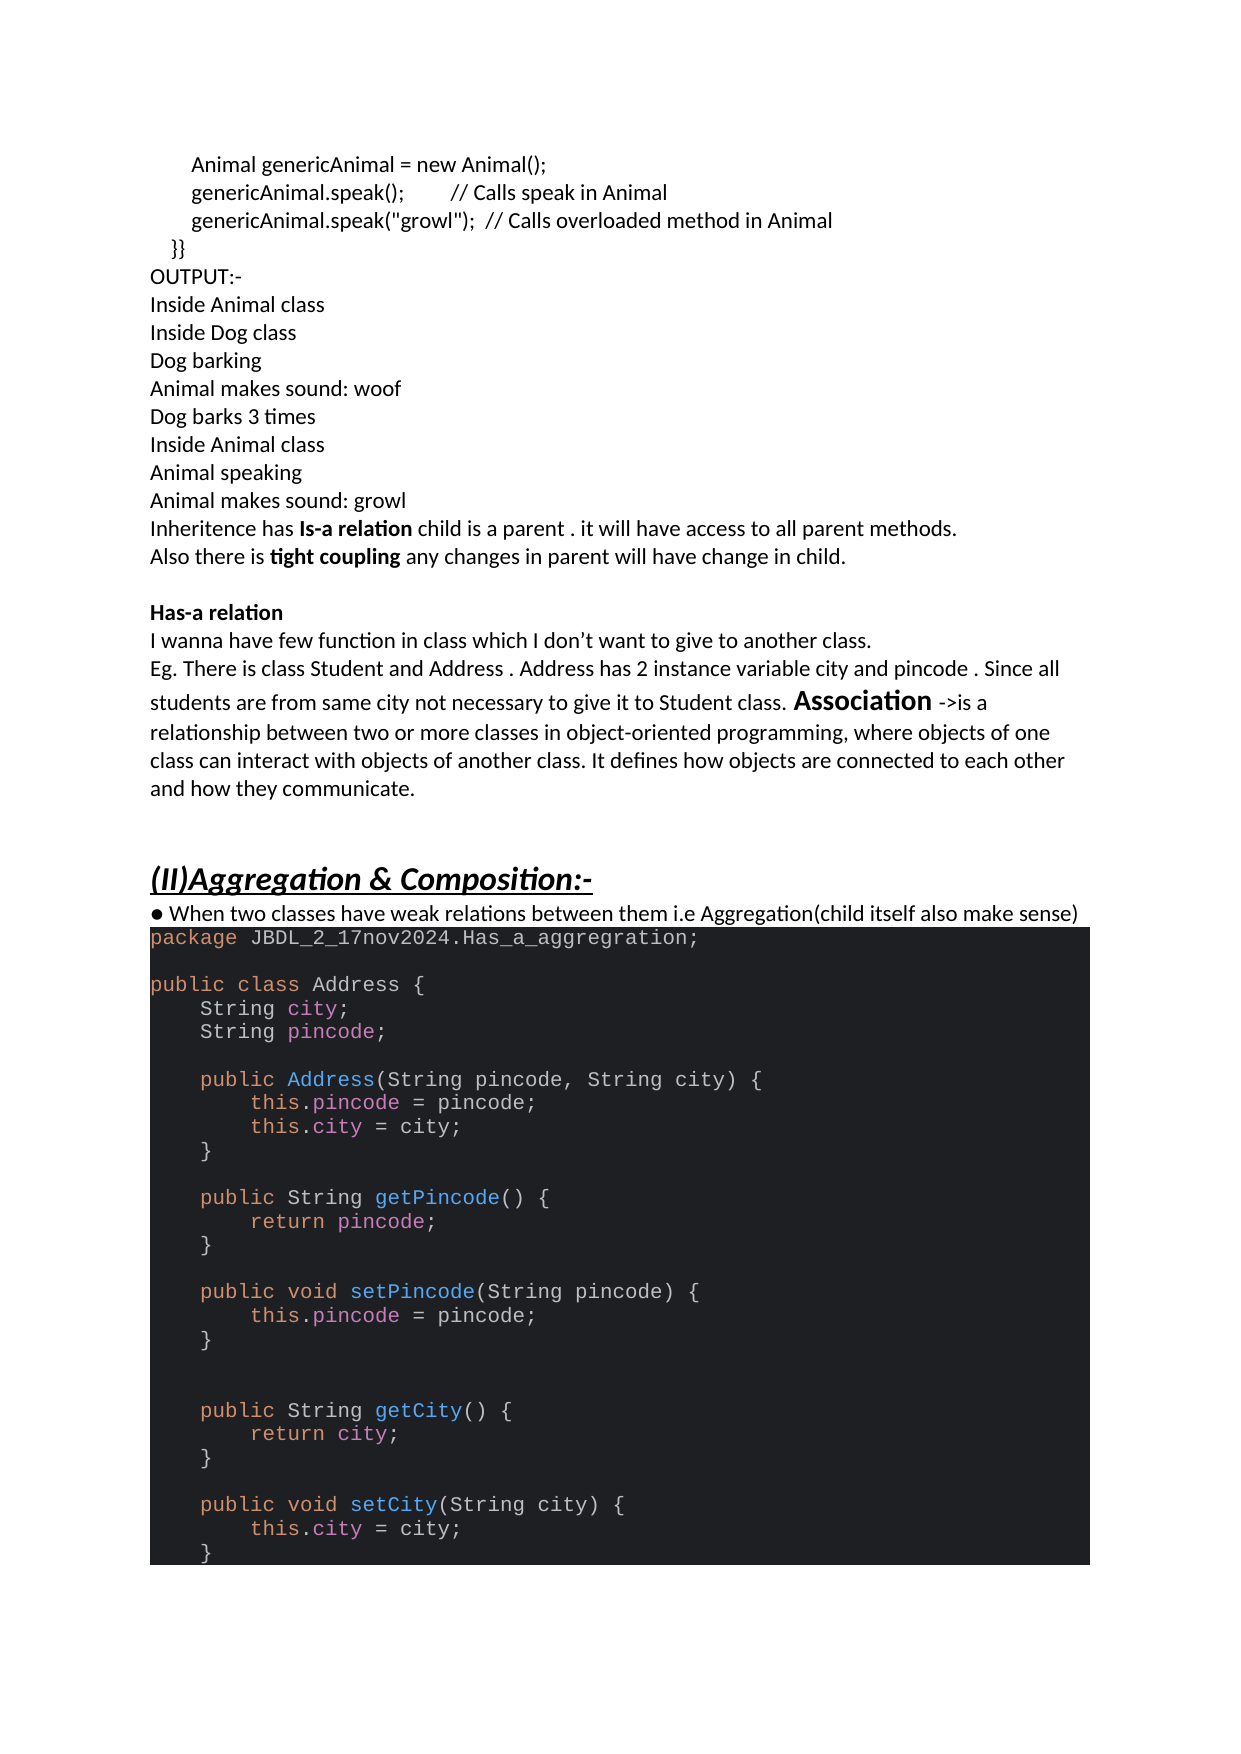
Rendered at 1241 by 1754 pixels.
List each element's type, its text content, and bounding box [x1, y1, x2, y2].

text Animal speaking [150, 458, 1090, 486]
text Animal makes sound: growl [150, 486, 1090, 514]
text }} [150, 234, 1090, 262]
text OUTPUT:- [150, 262, 1090, 290]
text genericAnimal.speak(); // Calls speak in Animal [150, 178, 1090, 206]
text Inheritence has Is-a relation child is a parent . it will have access to all parent methods. [150, 514, 1090, 542]
text Also there is tight coupling any changes in parent will have change in child. [150, 542, 1090, 570]
text Animal genericAnimal = new Animal(); [150, 150, 1090, 178]
text genericAnimal.speak("growl"); // Calls overloaded method in Animal [150, 206, 1090, 234]
text Inside Dog class [150, 318, 1090, 346]
text Has-a relation [150, 598, 1090, 626]
text ● When two classes have weak relations between them i.e Aggregation(child itself also make sense) [150, 899, 1090, 927]
text Animal makes sound: woof [150, 374, 1090, 402]
text Dog barking [150, 346, 1090, 374]
text Eg. There is class Student and Address . Address has 2 instance variable city and pincode . Since all students are from same city not necessary to give it to Student class. Association ->is a relationship between two or more classes in object-oriented programming, where objects of one class can interact with objects of another class. It defines how objects are connected to each other and how they communicate. [150, 654, 1090, 802]
text Inside Animal class [150, 430, 1090, 458]
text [150, 927, 1090, 1565]
text Inside Animal class [150, 290, 1090, 318]
text (II)Aggregation & Composition:- [150, 858, 1090, 899]
text I wanna have few function in class which I don’t want to give to another class. [150, 626, 1090, 654]
text Dog barks 3 times [150, 402, 1090, 430]
